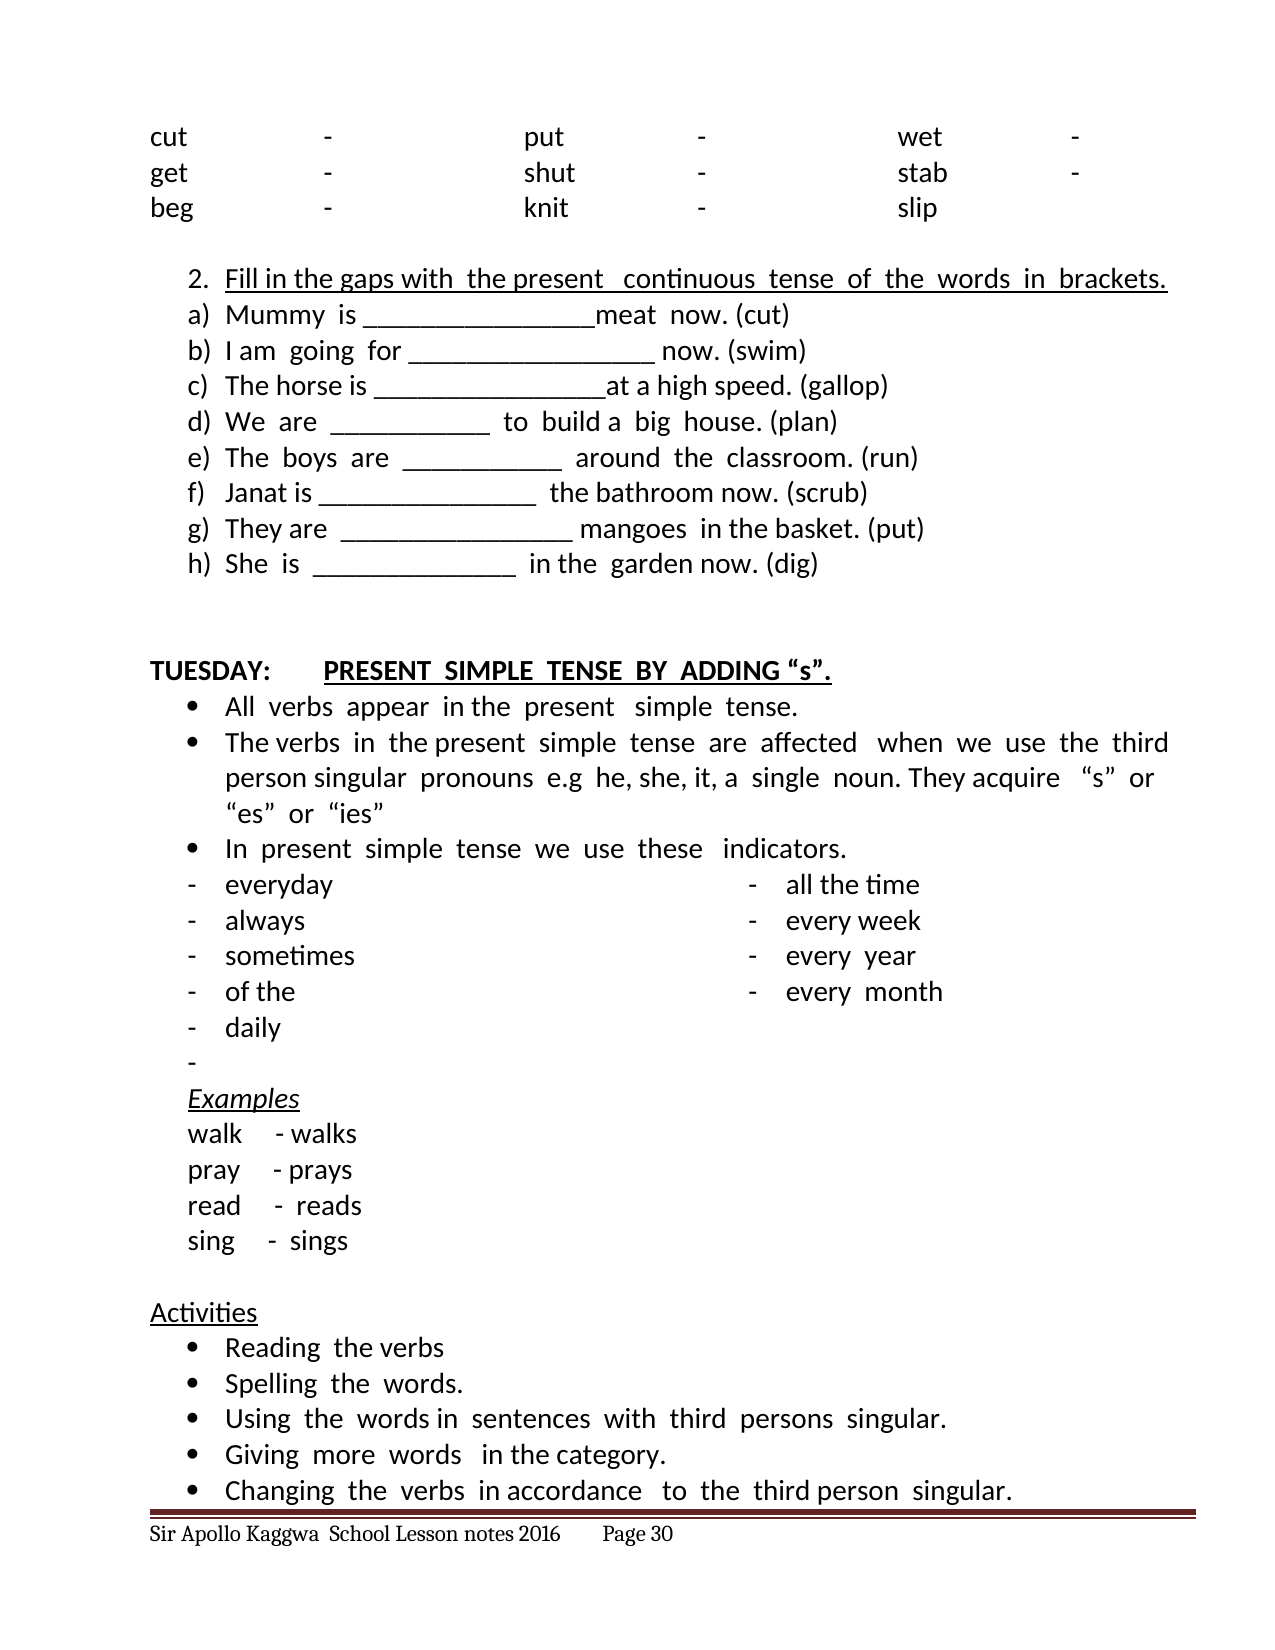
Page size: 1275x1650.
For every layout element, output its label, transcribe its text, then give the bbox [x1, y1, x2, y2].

list She is ______________ in the garden now. (dig) [187, 546, 1196, 581]
list always [187, 902, 636, 937]
list They are ________________ mangoes in the basket. (put) [187, 510, 1196, 546]
text Examples [187, 1080, 1196, 1116]
text put - [524, 118, 822, 154]
text Activities [150, 1294, 1196, 1329]
text beg - [150, 189, 449, 225]
list All verbs appear in the present simple tense. [187, 688, 1196, 724]
list The boys are ___________ around the classroom. (run) [187, 439, 1196, 474]
text wet - [897, 118, 1196, 154]
text sing - sings [187, 1222, 1196, 1258]
list every year [748, 937, 1196, 973]
text walk - walks [187, 1116, 1196, 1151]
list Spelling the words. [187, 1365, 1196, 1401]
list all the time [748, 866, 1196, 902]
list Fill in the gaps with the present continuous tense of the words in brackets. [187, 261, 1196, 296]
list The verbs in the present simple tense are affected when we use the third person singular pronouns e.g he, she, it, a single noun. They acquire “s” or “es” or “ies” [187, 724, 1196, 831]
text stab - [897, 154, 1196, 189]
list Janat is _______________ the bathroom now. (scrub) [187, 474, 1196, 510]
list I am going for _________________ now. (swim) [187, 332, 1196, 367]
list Using the words in sentences with third persons singular. [187, 1401, 1196, 1436]
list everyday [187, 866, 636, 902]
list The horse is ________________at a high speed. (gallop) [187, 367, 1196, 403]
list daily [187, 1009, 636, 1044]
list In present simple tense we use these indicators. [187, 831, 1196, 866]
list every week [748, 902, 1196, 937]
text shut - [524, 154, 822, 189]
text pray - prays [187, 1151, 1196, 1187]
text slip [897, 189, 1196, 225]
list every month [748, 973, 1196, 1009]
list sometimes [187, 937, 636, 973]
list Mummy is ________________meat now. (cut) [187, 296, 1196, 332]
list Reading the verbs [187, 1329, 1196, 1365]
list We are ___________ to build a big house. (plan) [187, 403, 1196, 439]
text read - reads [187, 1187, 1196, 1222]
list Giving more words in the category. [187, 1436, 1196, 1472]
text knit - [524, 189, 822, 225]
list Changing the verbs in accordance to the third person singular. [187, 1472, 1196, 1507]
text cut - [150, 118, 449, 154]
list of the [187, 973, 636, 1009]
text TUESDAY: PRESENT SIMPLE TENSE BY ADDING “s”. [150, 652, 1196, 688]
text get - [150, 154, 449, 189]
